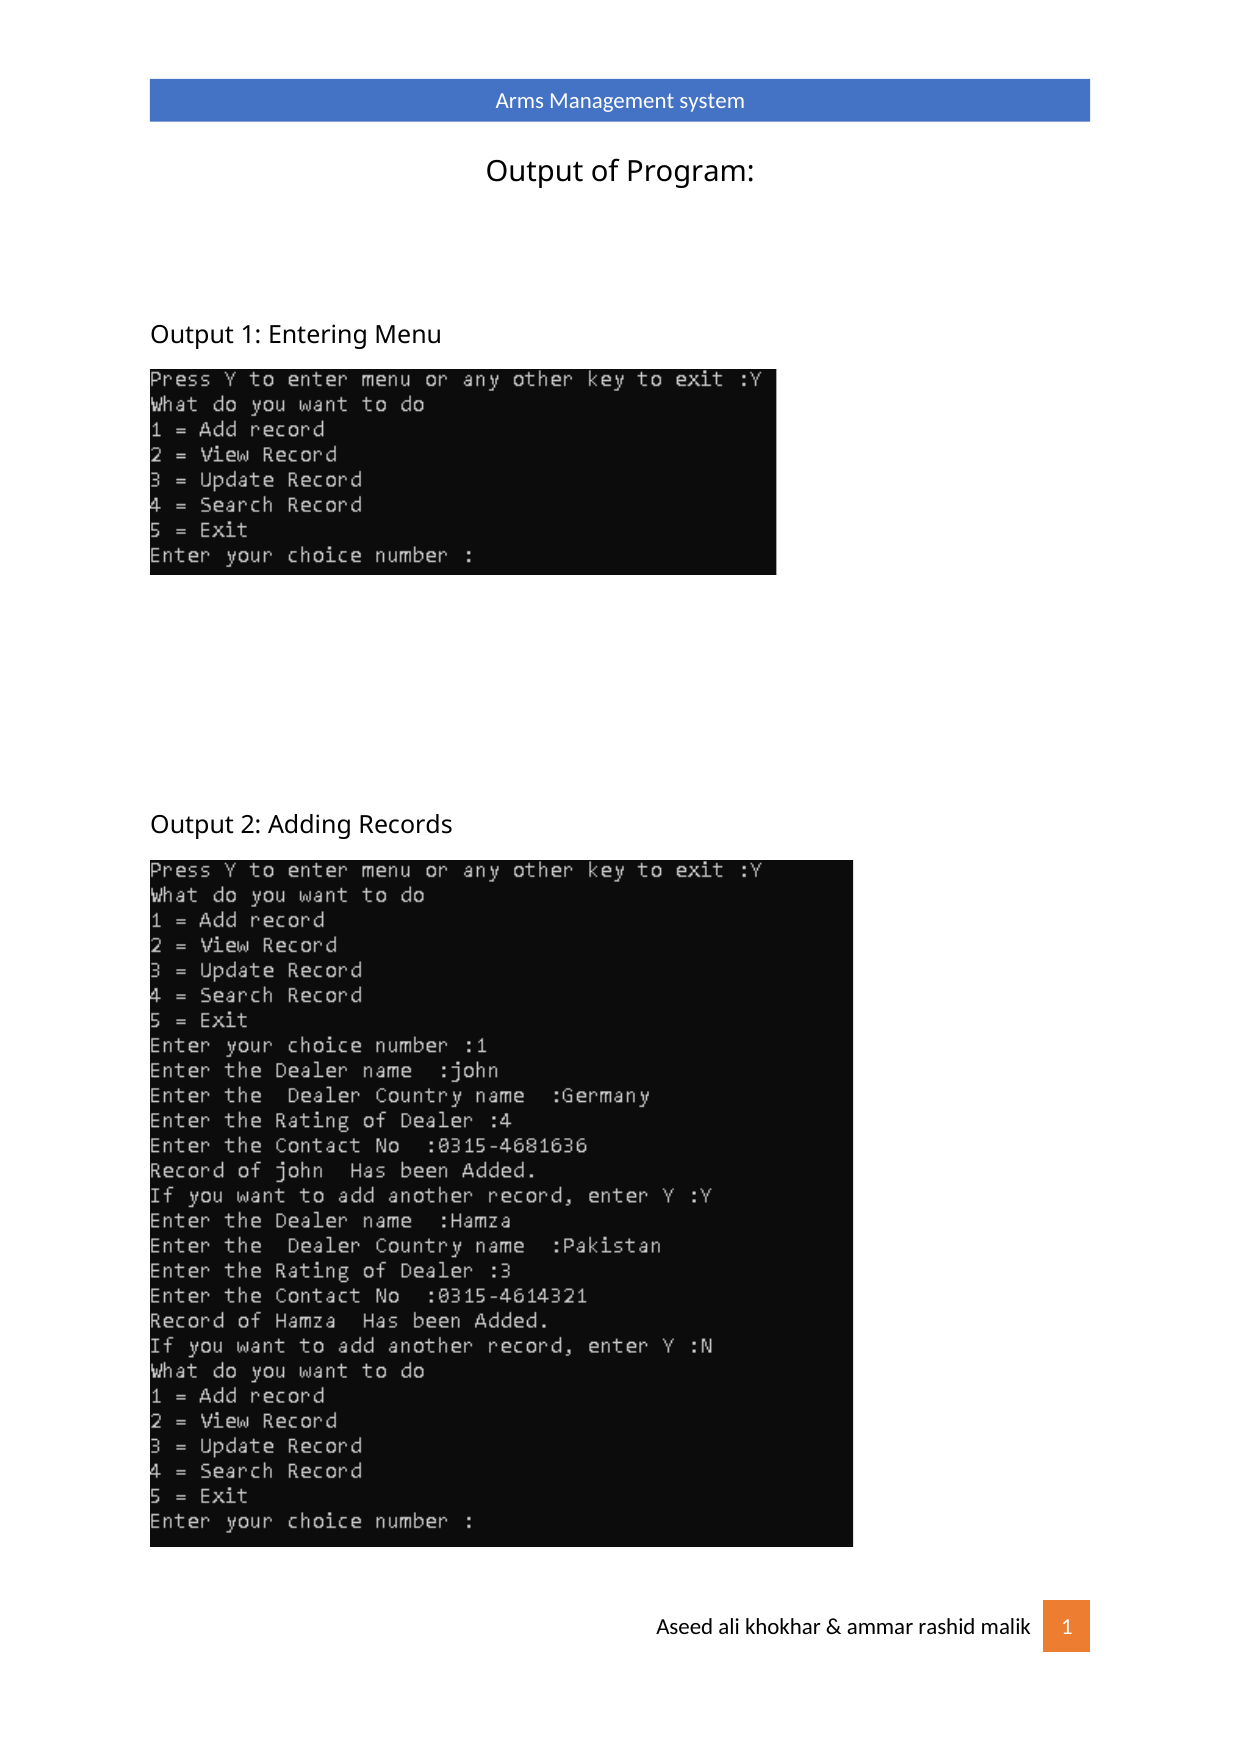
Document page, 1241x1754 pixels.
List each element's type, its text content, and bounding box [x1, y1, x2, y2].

text Output 1: Entering Menu [150, 316, 1090, 350]
text Output 2: Adding Records [150, 807, 1090, 841]
picture [150, 369, 777, 575]
picture [150, 860, 854, 1547]
text Output of Program: [150, 150, 1090, 190]
